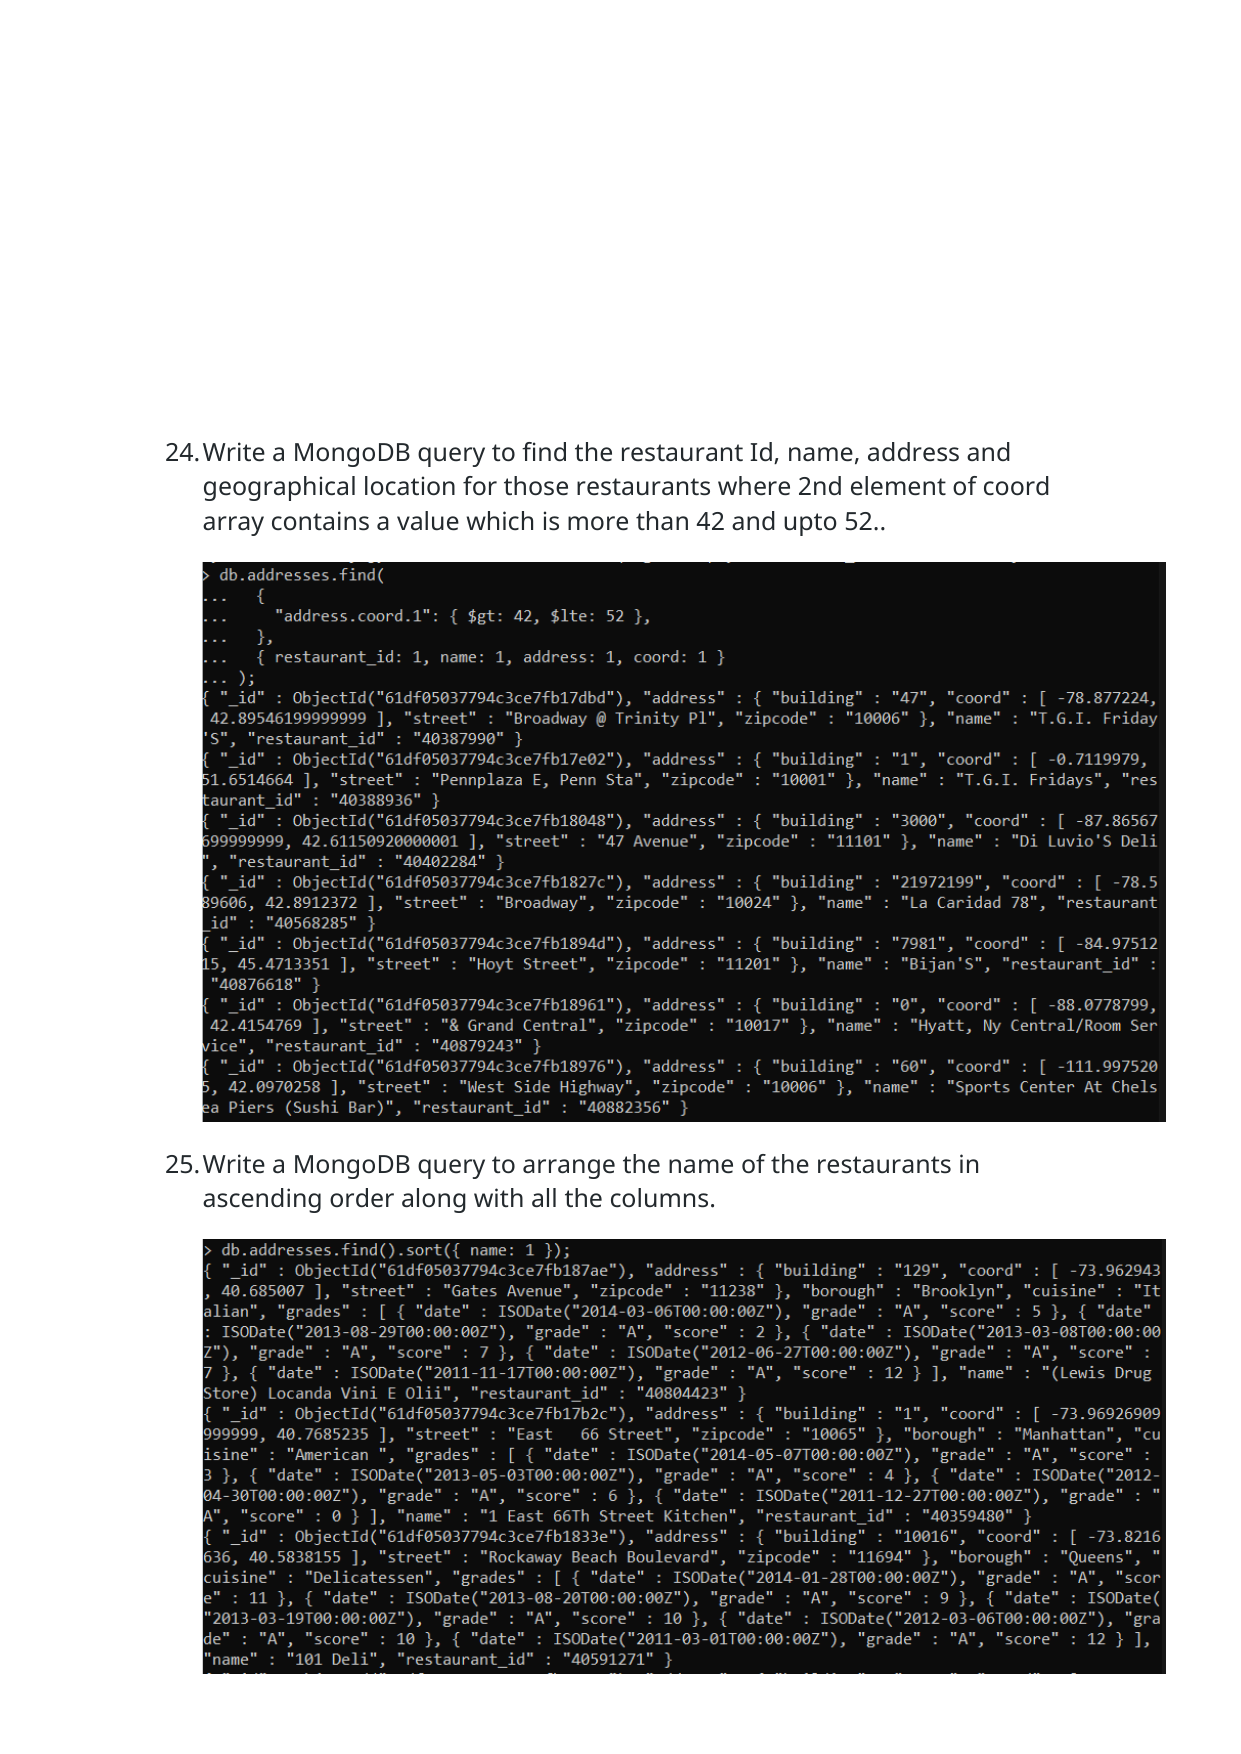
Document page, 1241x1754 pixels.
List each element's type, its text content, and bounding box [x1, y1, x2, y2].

picture [202, 562, 1166, 1122]
picture [202, 1239, 1166, 1674]
list Write a MongoDB query to arrange the name of the restaurants in ascending order along with all the columns. [165, 1146, 1072, 1214]
list Write a MongoDB query to find the restaurant Id, name, address and geographical location for those restaurants where 2nd element of coord array contains a value which is more than 42 and upto 52.. [165, 435, 1081, 537]
